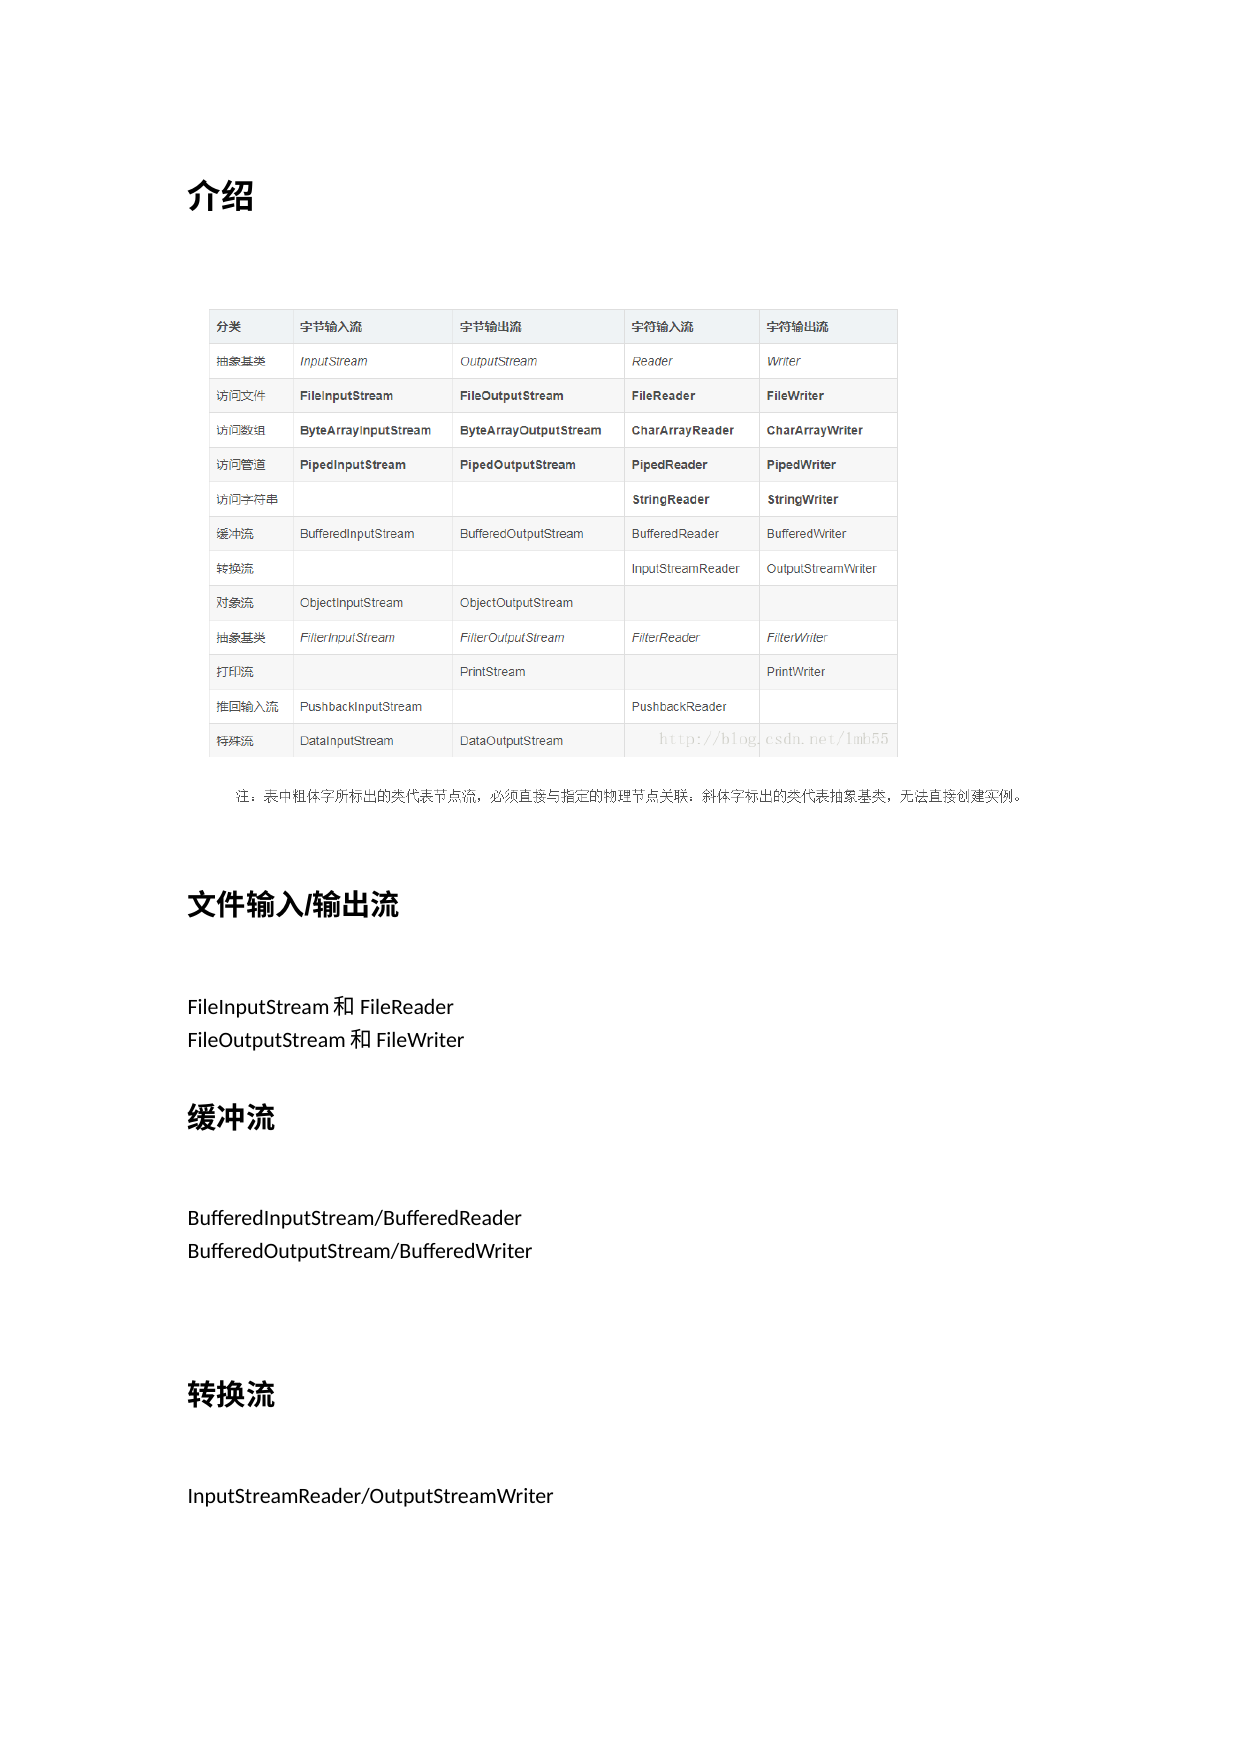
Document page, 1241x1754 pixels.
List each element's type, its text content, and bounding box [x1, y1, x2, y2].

subtitle 介绍 [187, 162, 1053, 227]
subtitle 文件输入/输出流 [187, 870, 1053, 935]
text BufferedInputStream/BufferedReader [187, 1201, 1053, 1234]
text BufferedOutputStream/BufferedWriter [187, 1234, 1053, 1266]
picture [187, 288, 1052, 821]
text InputStreamReader/OutputStreamWriter [187, 1479, 1053, 1512]
subtitle 转换流 [187, 1361, 1053, 1426]
text FileInputStream和FileReader [187, 989, 1053, 1021]
subtitle 缓冲流 [187, 1083, 1053, 1148]
text FileOutputStream和FileWriter [187, 1021, 1053, 1054]
